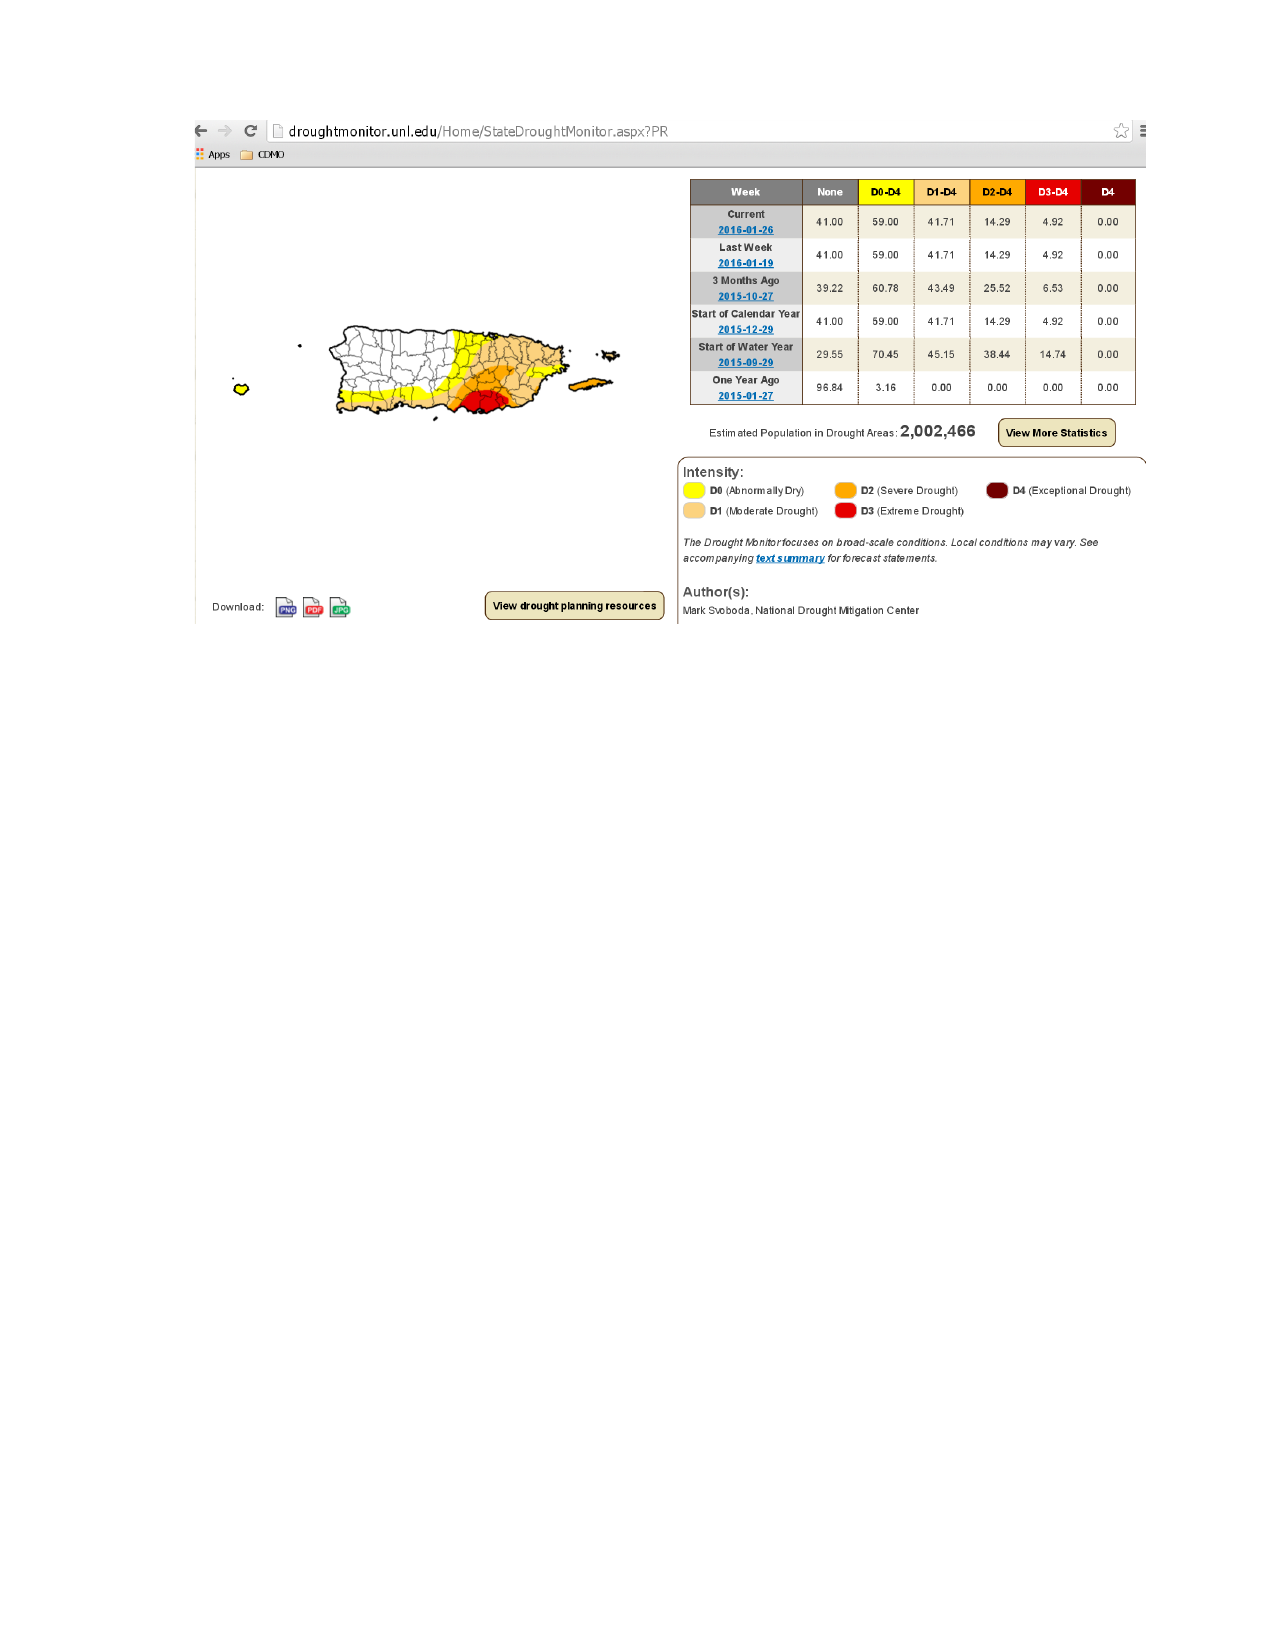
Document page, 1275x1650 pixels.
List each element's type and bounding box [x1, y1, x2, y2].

picture [194, 120, 1146, 624]
